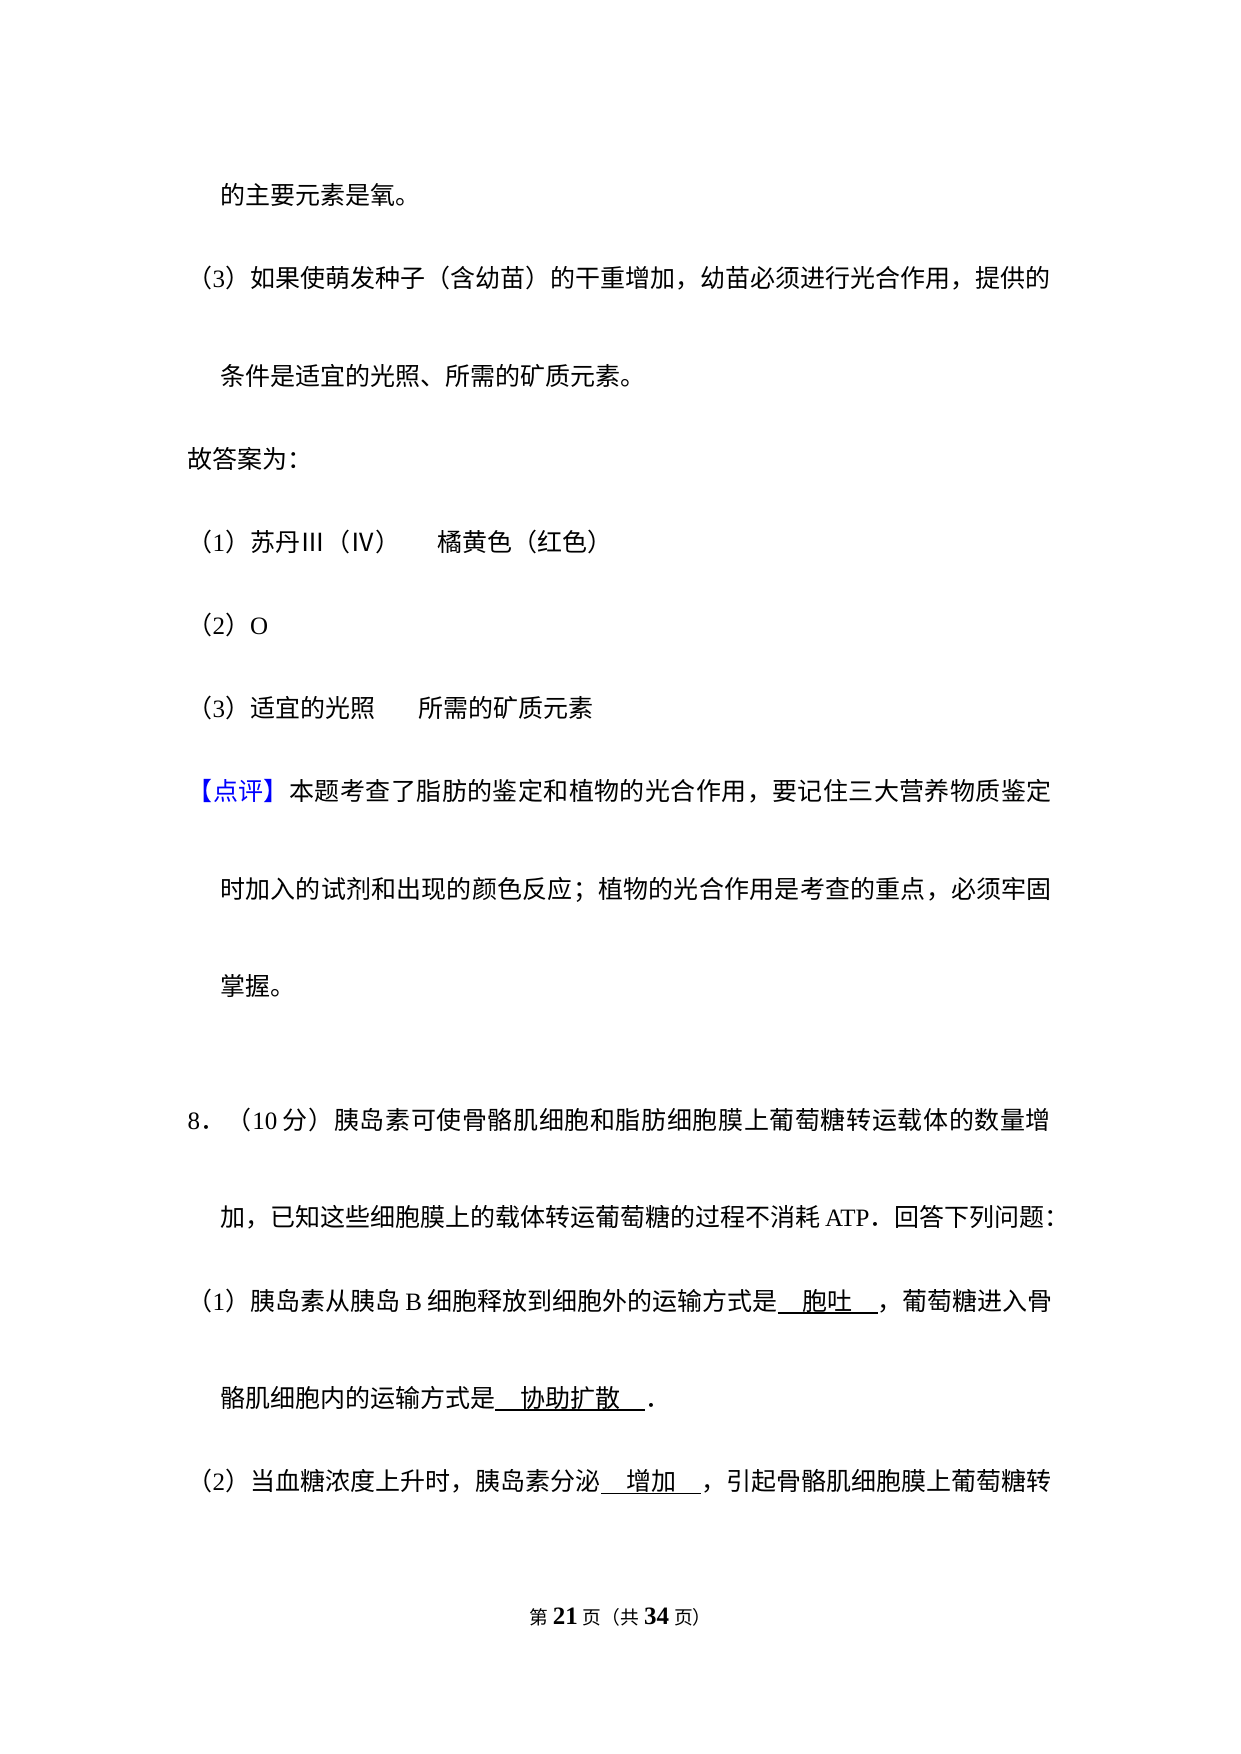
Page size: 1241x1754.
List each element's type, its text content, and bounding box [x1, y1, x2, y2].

text 【点评】本题考查了脂肪的鉴定和植物的光合作用，要记住三大营养物质鉴定时加入的试剂和出现的颜色反应；植物的光合作用是考查的重点，必须牢固掌握。 [187, 757, 1053, 1017]
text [187, 161, 1053, 226]
text （3）适宜的光照 所需的矿质元素 [187, 674, 1053, 739]
text （1）苏丹Ⅲ（Ⅳ） 橘黄色（红色） [187, 508, 1053, 573]
text （3）如果使萌发种子（含幼苗）的干重增加，幼苗必须进行光合作用，提供的条件是适宜的光照、所需的矿质元素。 [187, 244, 1053, 407]
text 故答案为： [187, 425, 1053, 490]
text （2）O [187, 591, 1053, 656]
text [187, 1447, 1053, 1512]
text 8．（10分）胰岛素可使骨骼肌细胞和脂肪细胞膜上葡萄糖转运载体的数量增加，已知这些细胞膜上的载体转运葡萄糖的过程不消耗ATP．回答下列问题： [187, 1086, 1053, 1248]
text （1）胰岛素从胰岛B细胞释放到细胞外的运输方式是 胞吐 ，葡萄糖进入骨骼肌细胞内的运输方式是 协助扩散 ． [187, 1267, 1053, 1429]
